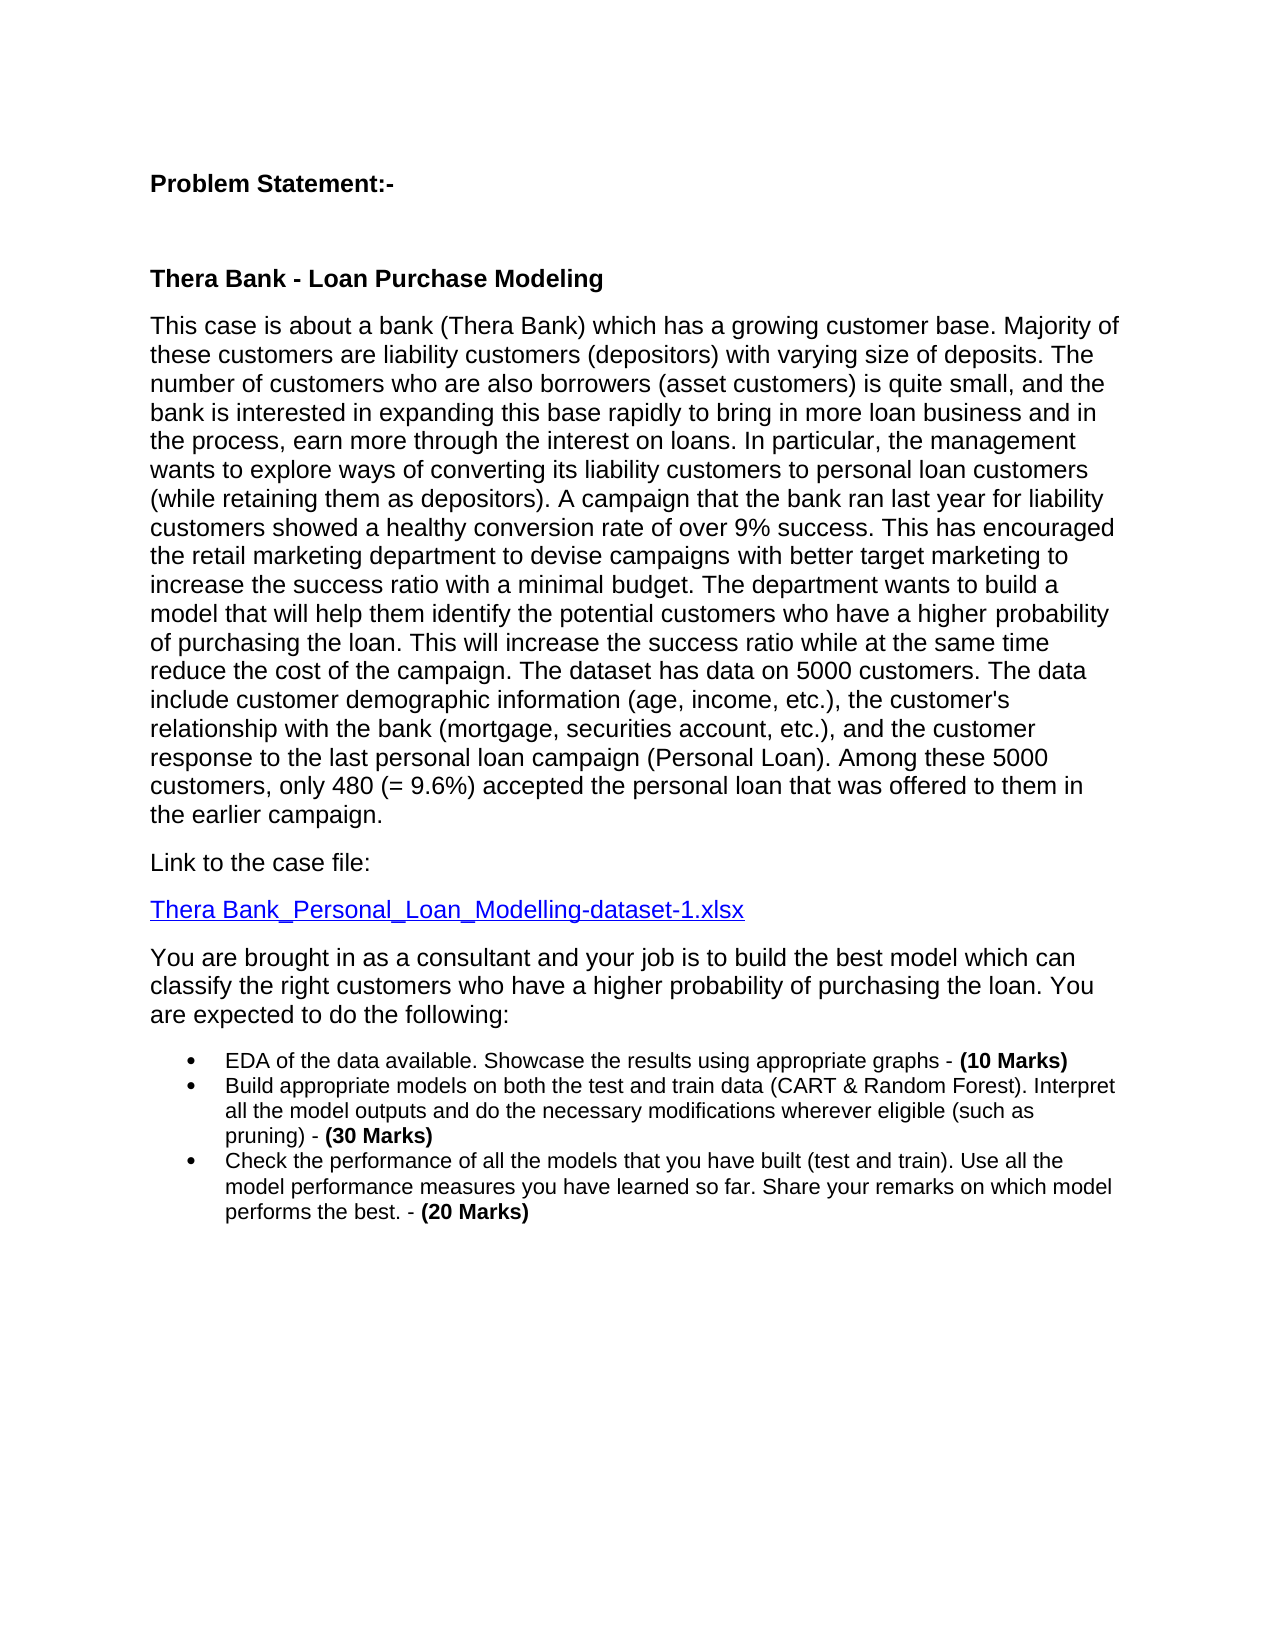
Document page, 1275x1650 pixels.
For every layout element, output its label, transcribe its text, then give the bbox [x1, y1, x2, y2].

list Build appropriate models on both the test and train data (CART & Random Forest). Interpret all the model outputs and do the necessary modifications wherever eligible (such as pruning) - (30 Marks) [187, 1073, 1125, 1148]
text You are brought in as a consultant and your job is to build the best model which can classify the right customers who have a higher probability of purchasing the loan. You are expected to do the following: [150, 942, 1125, 1029]
text This case is about a bank (Thera Bank) which has a growing customer base. Majority of these customers are liability customers (depositors) with varying size of deposits. The number of customers who are also borrowers (asset customers) is quite small, and the bank is interested in expanding this base rapidly to bring in more loan business and in the process, earn more through the interest on loans. In particular, the management wants to explore ways of converting its liability customers to personal loan customers (while retaining them as depositors). A campaign that the bank ran last year for liability customers showed a healthy conversion rate of over 9% success. This has encouraged the retail marketing department to devise campaigns with better target marketing to increase the success ratio with a minimal budget. The department wants to build a model that will help them identify the potential customers who have a higher probability of purchasing the loan. This will increase the success ratio while at the same time reduce the cost of the campaign. The dataset has data on 5000 customers. The data include customer demographic information (age, income, etc.), the customer's relationship with the bank (mortgage, securities account, etc.), and the customer response to the last personal loan campaign (Personal Loan). Among these 5000 customers, only 480 (= 9.6%) accepted the personal loan that was offered to them in the earlier campaign. [150, 311, 1125, 829]
list EDA of the data available. Showcase the results using appropriate graphs - (10 Marks) [187, 1047, 1125, 1073]
text Link to the case file: [150, 847, 1125, 876]
text Problem Statement:- [150, 169, 1125, 197]
list Check the performance of all the models that you have built (test and train). Use all the model performance measures you have learned so far. Share your remarks on which model performs the best. - (20 Marks) [187, 1148, 1125, 1224]
text Thera Bank_Personal_Loan_Modelling-dataset-1.xlsx [150, 895, 1125, 924]
text Thera Bank - Loan Purchase Modeling [150, 264, 1125, 292]
